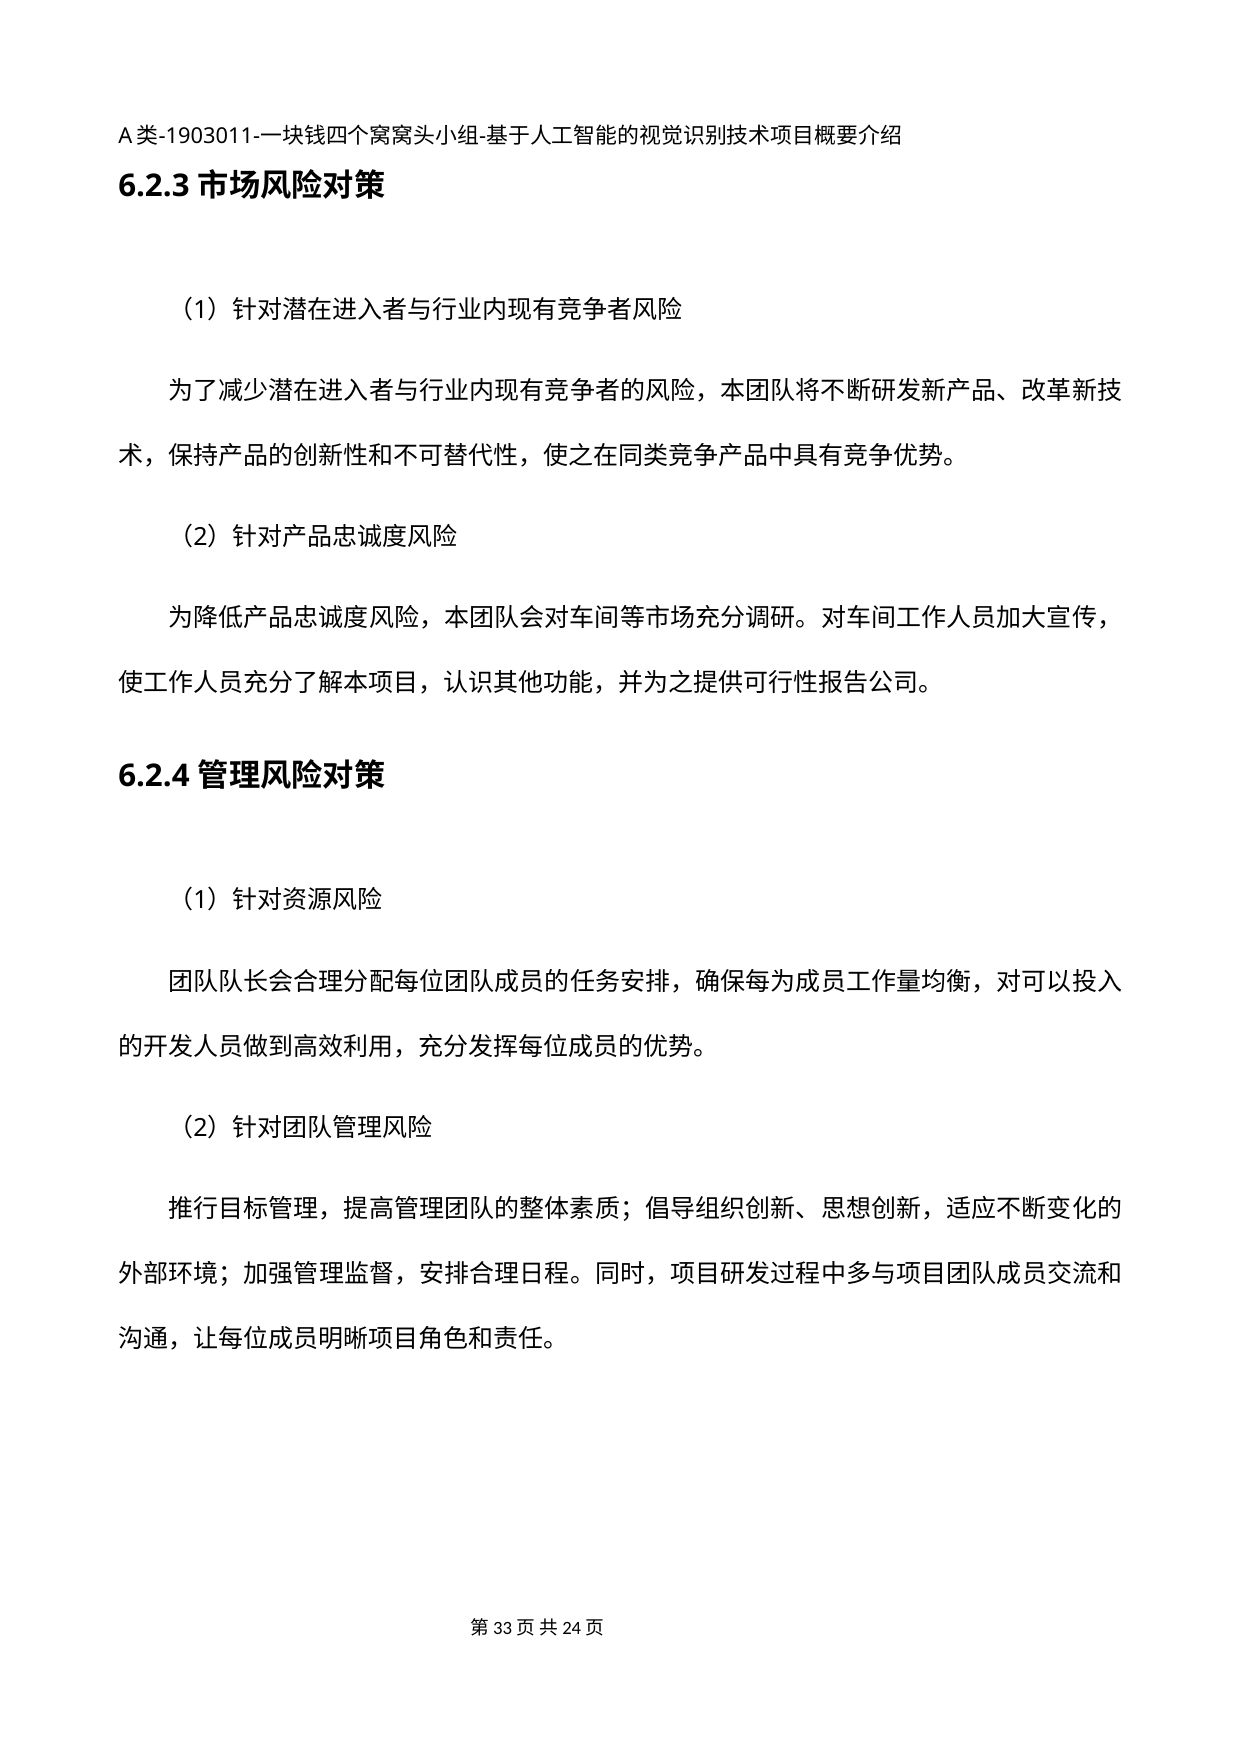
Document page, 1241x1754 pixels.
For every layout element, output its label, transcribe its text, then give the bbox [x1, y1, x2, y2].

subtitle 6.2.4 管理风险对策 [118, 741, 1122, 806]
text （2）针对产品忠诚度风险 [118, 502, 1122, 567]
subtitle 6.2.3 市场风险对策 [118, 150, 1122, 215]
text 为了减少潜在进入者与行业内现有竞争者的风险，本团队将不断研发新产品、改革新技术，保持产品的创新性和不可替代性，使之在同类竞争产品中具有竞争优势。 [118, 356, 1122, 486]
text （1）针对资源风险 [118, 865, 1122, 930]
text （1）针对潜在进入者与行业内现有竞争者风险 [118, 275, 1122, 340]
text 推行目标管理，提高管理团队的整体素质；倡导组织创新、思想创新，适应不断变化的外部环境；加强管理监督，安排合理日程。同时，项目研发过程中多与项目团队成员交流和沟通，让每位成员明晰项目角色和责任。 [118, 1174, 1122, 1369]
text 团队队长会合理分配每位团队成员的任务安排，确保每为成员工作量均衡，对可以投入的开发人员做到高效利用，充分发挥每位成员的优势。 [118, 947, 1122, 1077]
text 为降低产品忠诚度风险，本团队会对车间等市场充分调研。对车间工作人员加大宣传，使工作人员充分了解本项目，认识其他功能，并为之提供可行性报告公司。 [118, 583, 1122, 713]
text （2）针对团队管理风险 [118, 1093, 1122, 1158]
